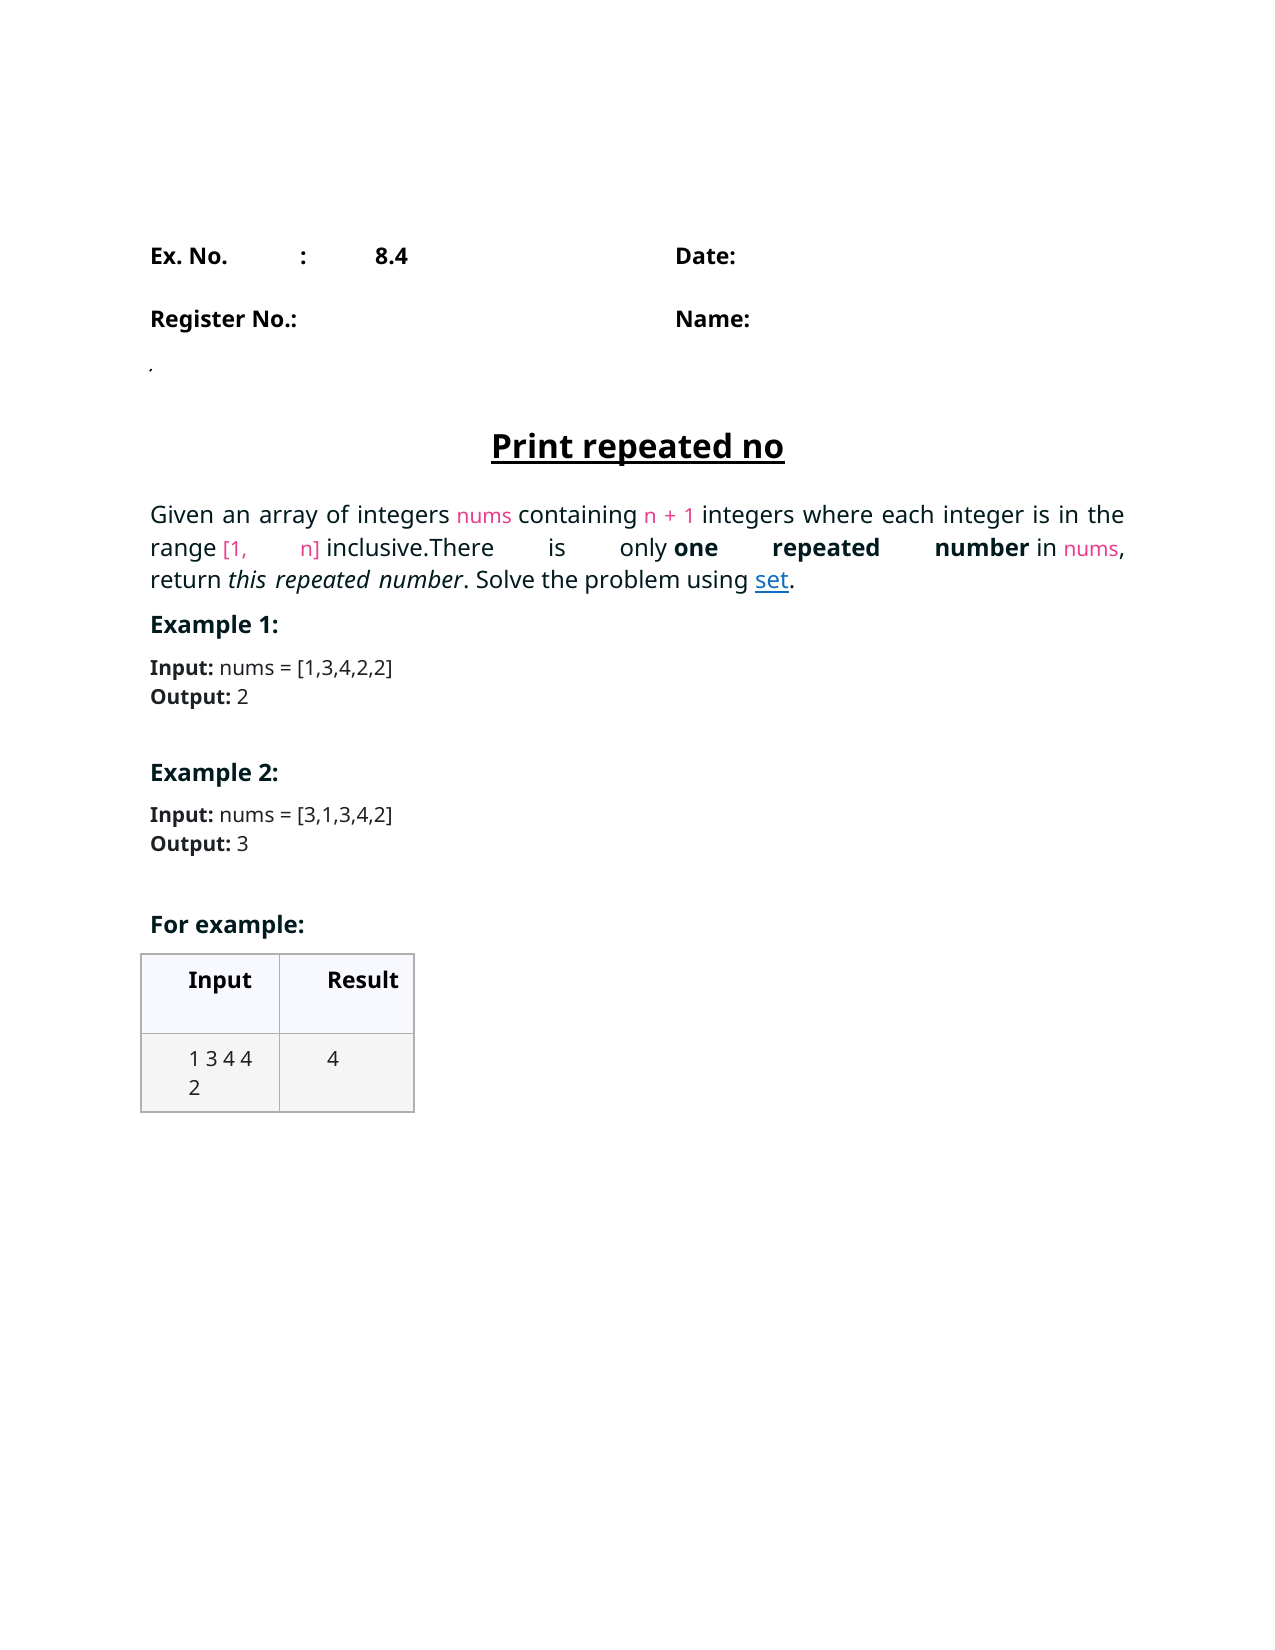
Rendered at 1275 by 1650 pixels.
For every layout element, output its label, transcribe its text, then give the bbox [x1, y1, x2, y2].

text Output: 2 [150, 682, 1125, 710]
table_cell 1 3 4 4 2 [142, 1034, 279, 1111]
text For example: [150, 908, 1125, 940]
table_header Input [142, 955, 279, 1033]
text Input: nums = [3,1,3,4,2] [150, 800, 1125, 829]
text Output: 3 [150, 829, 1125, 857]
text Example 1: [150, 608, 1125, 641]
text Input: nums = [1,3,4,2,2] [150, 653, 1125, 682]
text Print repeated no [150, 423, 1125, 469]
table_cell 4 [280, 1034, 413, 1111]
text Given an array of integers nums containing n + 1 integers where each integer is in the range [1, n] inclusive.There is only one repeated number in nums, return this repeated number. Solve the problem using set. [150, 498, 1125, 596]
table_header Result [280, 955, 413, 1033]
text Ex. No. : 8.4 Date: [150, 239, 1125, 271]
text Example 2: [150, 755, 1125, 788]
text Register No.: Name: [150, 302, 1125, 334]
